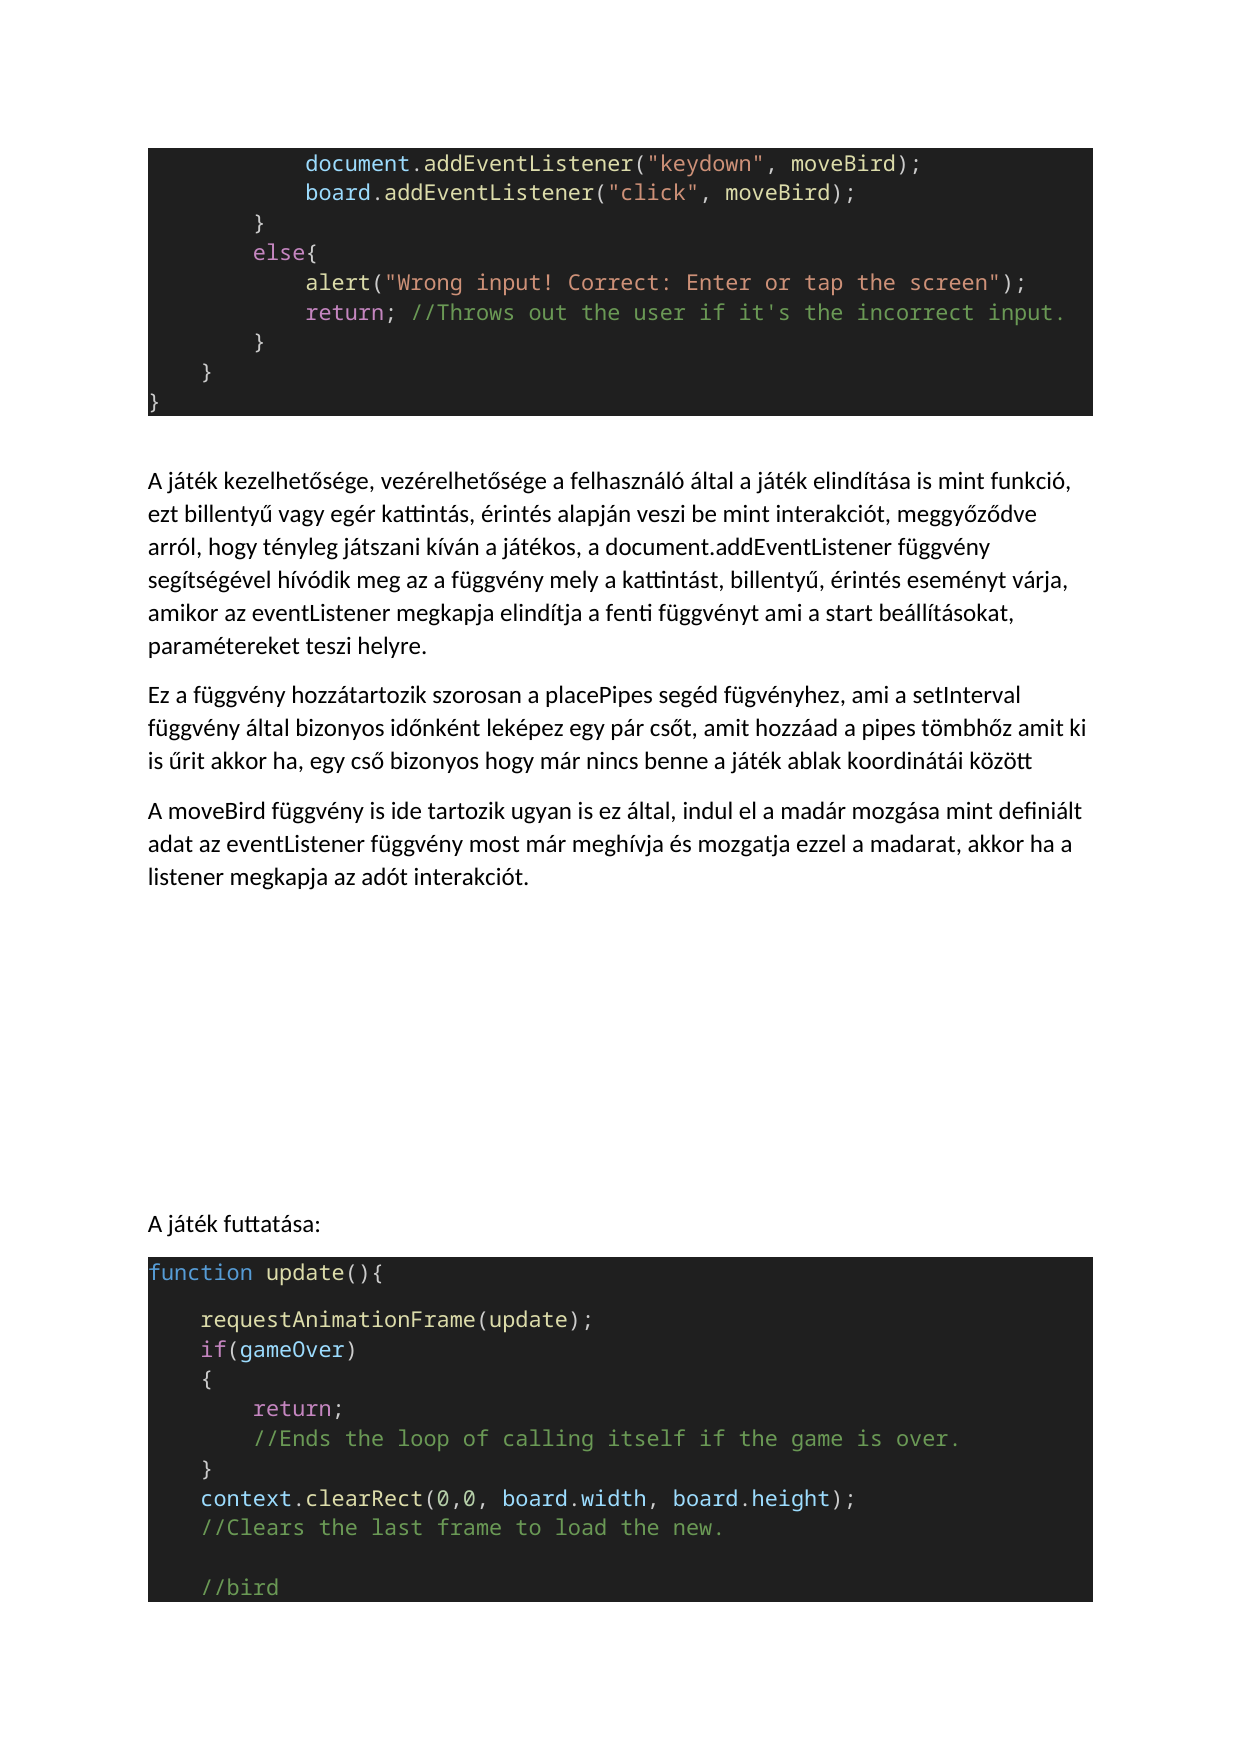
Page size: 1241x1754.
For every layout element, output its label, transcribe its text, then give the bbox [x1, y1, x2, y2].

text } [148, 207, 1093, 237]
text requestAnimationFrame(update); [148, 1304, 1093, 1334]
text } [148, 356, 1093, 386]
text board.addEventListener("click", moveBird); [148, 177, 1093, 207]
text { [148, 1363, 1093, 1393]
text return; //Throws out the user if it's the incorrect input. [148, 297, 1093, 326]
text A moveBird függvény is ide tartozik ugyan is ez által, indul el a madár mozgása mint definiált adat az eventListener függvény most már meghívja és mozgatja ezzel a madarat, akkor ha a listener megkapja az adót interakciót. [148, 795, 1093, 891]
text else{ [148, 237, 1093, 267]
text A játék futtatása: [148, 1208, 1093, 1238]
text if(gameOver) [148, 1334, 1093, 1363]
text function update(){ [148, 1257, 1093, 1287]
text } [148, 386, 1093, 416]
text return; [148, 1393, 1093, 1423]
text } [148, 326, 1093, 356]
text //Clears the last frame to load the new. [148, 1512, 1093, 1542]
text document.addEventListener("keydown", moveBird); [148, 148, 1093, 177]
text A játék kezelhetősége, vezérelhetősége a felhasználó által a játék elindítása is mint funkció, ezt billentyű vagy egér kattintás, érintés alapján veszi be mint interakciót, meggyőződve arról, hogy tényleg játszani kíván a játékos, a document.addEventListener függvény segítségével hívódik meg az a függvény mely a kattintást, billentyű, érintés eseményt várja, amikor az eventListener megkapja elindítja a fenti függvényt ami a start beállításokat, paramétereket teszi helyre. [148, 465, 1093, 660]
text context.clearRect(0,0, board.width, board.height); [148, 1483, 1093, 1512]
text alert("Wrong input! Correct: Enter or tap the screen"); [148, 267, 1093, 297]
text //Ends the loop of calling itself if the game is over. [148, 1423, 1093, 1453]
text //bird [148, 1572, 1093, 1602]
text Ez a függvény hozzátartozik szorosan a placePipes segéd fügvényhez, ami a setInterval függvény által bizonyos időnként leképez egy pár csőt, amit hozzáad a pipes tömbhőz amit ki is űrit akkor ha, egy cső bizonyos hogy már nincs benne a játék ablak koordinátái között [148, 679, 1093, 776]
text } [148, 1453, 1093, 1483]
